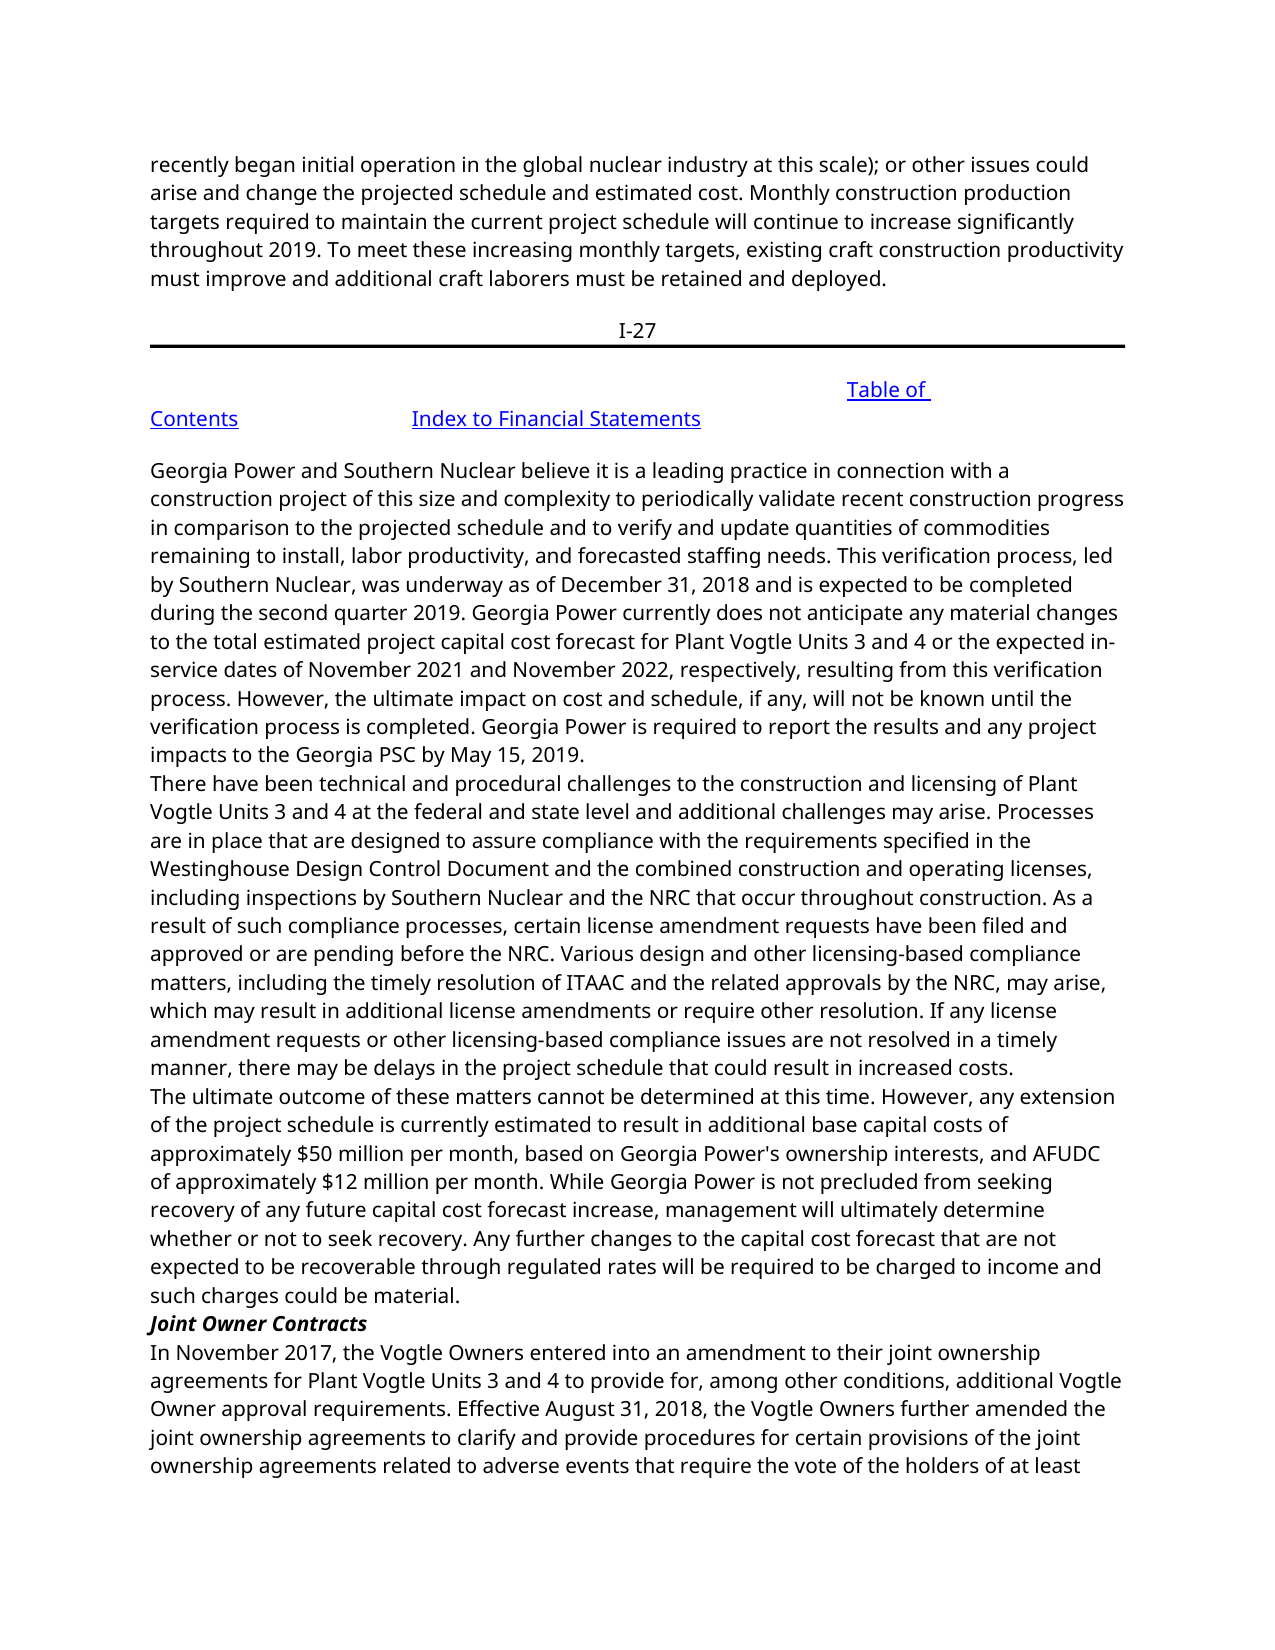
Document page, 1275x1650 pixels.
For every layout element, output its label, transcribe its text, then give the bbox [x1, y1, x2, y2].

text Table of Contents Index to Financial Statements [150, 375, 1125, 432]
text Joint Owner Contracts [150, 1309, 1125, 1338]
text The ultimate outcome of these matters cannot be determined at this time. However, any extension of the project schedule is currently estimated to result in additional base capital costs of approximately $50 million per month, based on Georgia Power's ownership interests, and AFUDC of approximately $12 million per month. While Georgia Power is not precluded from seeking recovery of any future capital cost forecast increase, management will ultimately determine whether or not to seek recovery. Any further changes to the capital cost forecast that are not expected to be recoverable through regulated rates will be required to be charged to income and such charges could be material. [150, 1082, 1125, 1309]
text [150, 1338, 1125, 1480]
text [150, 150, 1125, 292]
text I-27 [150, 316, 1125, 344]
text Georgia Power and Southern Nuclear believe it is a leading practice in connection with a construction project of this size and complexity to periodically validate recent construction progress in comparison to the projected schedule and to verify and update quantities of commodities remaining to install, labor productivity, and forecasted staffing needs. This verification process, led by Southern Nuclear, was underway as of December 31, 2018 and is expected to be completed during the second quarter 2019. Georgia Power currently does not anticipate any material changes to the total estimated project capital cost forecast for Plant Vogtle Units 3 and 4 or the expected in-service dates of November 2021 and November 2022, respectively, resulting from this verification process. However, the ultimate impact on cost and schedule, if any, will not be known until the verification process is completed. Georgia Power is required to report the results and any project impacts to the Georgia PSC by May 15, 2019. [150, 456, 1125, 769]
text There have been technical and procedural challenges to the construction and licensing of Plant Vogtle Units 3 and 4 at the federal and state level and additional challenges may arise. Processes are in place that are designed to assure compliance with the requirements specified in the Westinghouse Design Control Document and the combined construction and operating licenses, including inspections by Southern Nuclear and the NRC that occur throughout construction. As a result of such compliance processes, certain license amendment requests have been filed and approved or are pending before the NRC. Various design and other licensing-based compliance matters, including the timely resolution of ITAAC and the related approvals by the NRC, may arise, which may result in additional license amendments or require other resolution. If any license amendment requests or other licensing-based compliance issues are not resolved in a timely manner, there may be delays in the project schedule that could result in increased costs. [150, 769, 1125, 1082]
